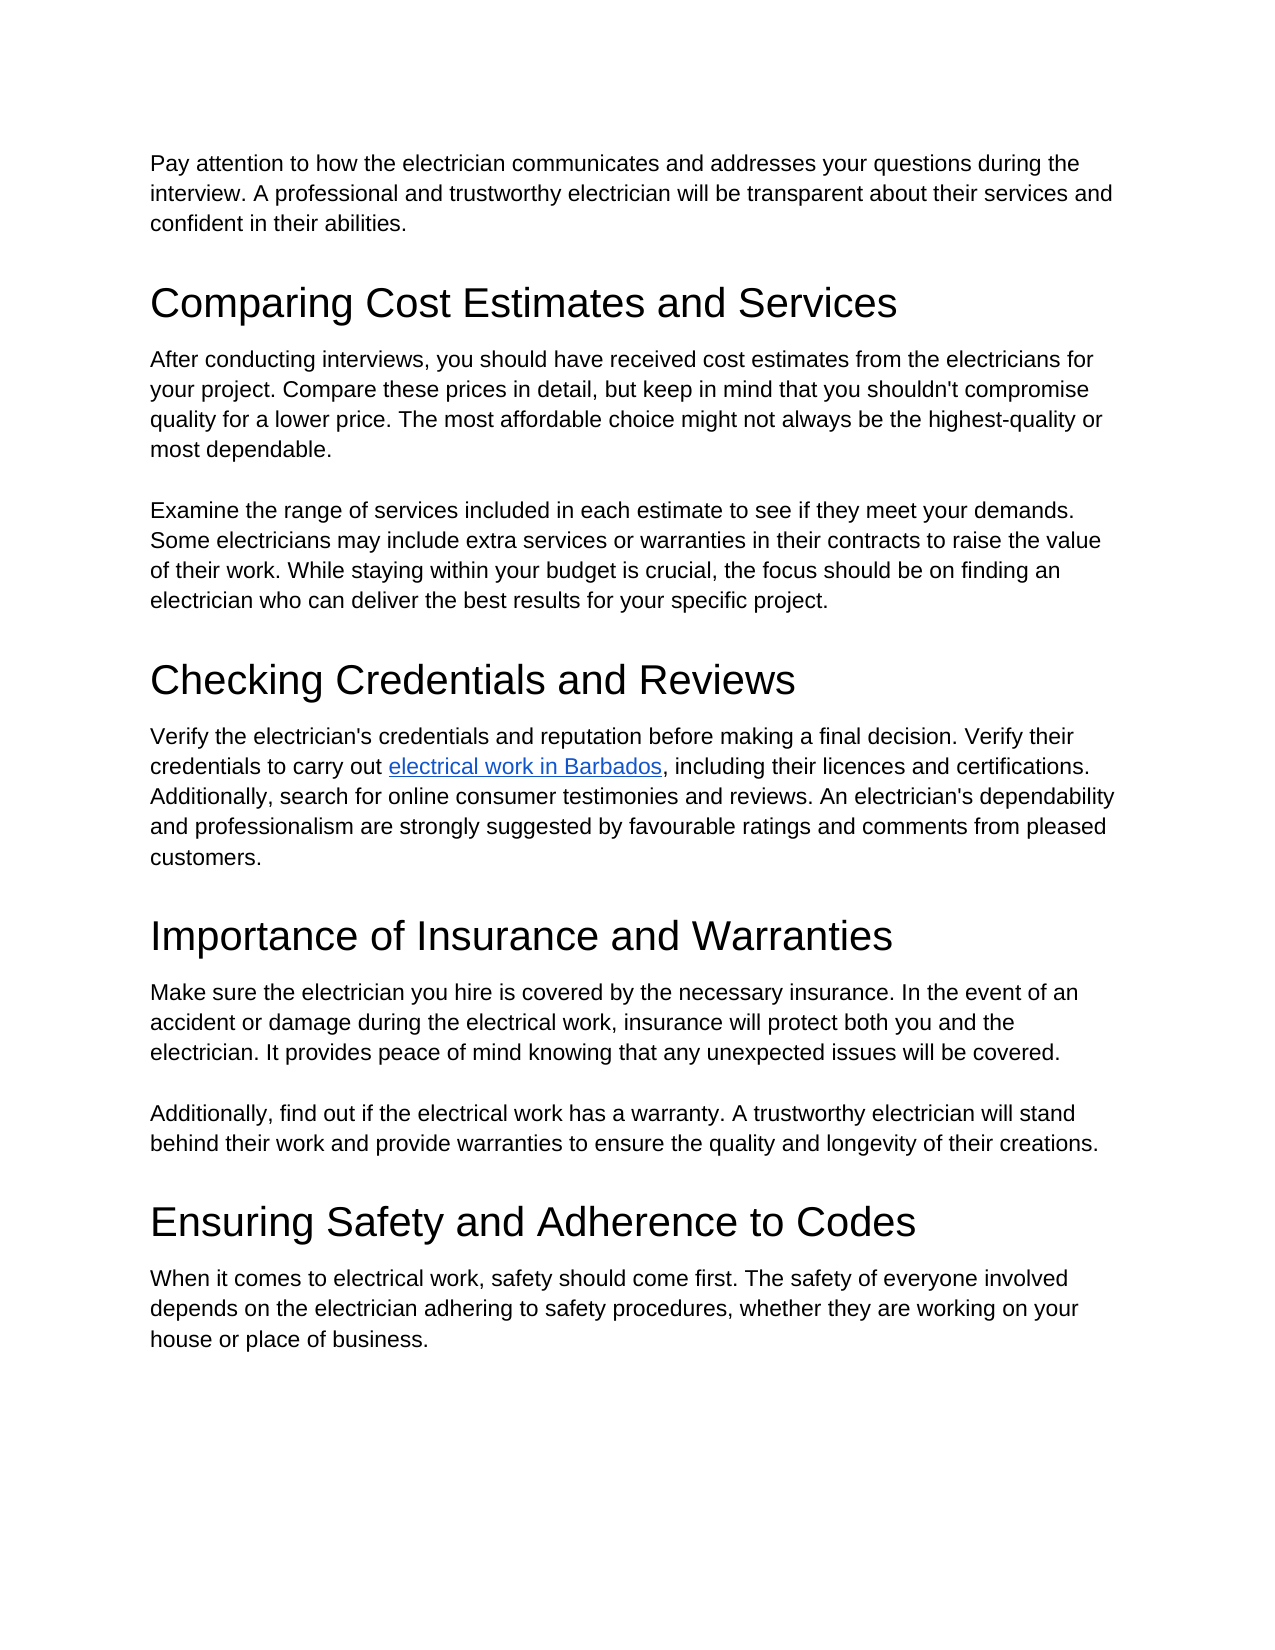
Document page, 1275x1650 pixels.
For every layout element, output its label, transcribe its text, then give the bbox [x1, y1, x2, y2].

subtitle Ensuring Safety and Adherence to Codes [150, 1198, 1125, 1246]
subtitle Importance of Insurance and Warranties [150, 911, 1125, 959]
text Examine the range of services included in each estimate to see if they meet your demands. Some electricians may include extra services or warranties in their contracts to raise the value of their work. While staying within your budget is crucial, the focus should be on finding an electrician who can deliver the best results for your specific project. [150, 497, 1125, 614]
subtitle Comparing Cost Estimates and Services [150, 278, 1125, 326]
text When it comes to electrical work, safety should come first. The safety of everyone involved depends on the electrician adhering to safety procedures, whether they are working on your house or place of business. [150, 1265, 1125, 1352]
text Verify the electrician's credentials and reputation before making a final decision. Verify their credentials to carry out electrical work in Barbados, including their licences and certifications. Additionally, search for online consumer testimonies and reviews. An electrician's dependability and professionalism are strongly suggested by favourable ratings and comments from pleased customers. [150, 723, 1125, 870]
text Pay attention to how the electrician communicates and addresses your questions during the interview. A professional and trustworthy electrician will be transparent about their services and confident in their abilities. [150, 150, 1125, 237]
subtitle Checking Credentials and Reviews [150, 655, 1125, 703]
text After conducting interviews, you should have received cost estimates from the electricians for your project. Compare these prices in detail, but keep in mind that you shouldn't compromise quality for a lower price. The most affordable choice might not always be the highest-quality or most dependable. [150, 346, 1125, 463]
text Make sure the electrician you hire is covered by the necessary insurance. In the event of an accident or damage during the electrical work, insurance will protect both you and the electrician. It provides peace of mind knowing that any unexpected issues will be covered. [150, 979, 1125, 1066]
text Additionally, find out if the electrical work has a warranty. A trustworthy electrician will stand behind their work and provide warranties to ensure the quality and longevity of their creations. [150, 1100, 1125, 1156]
